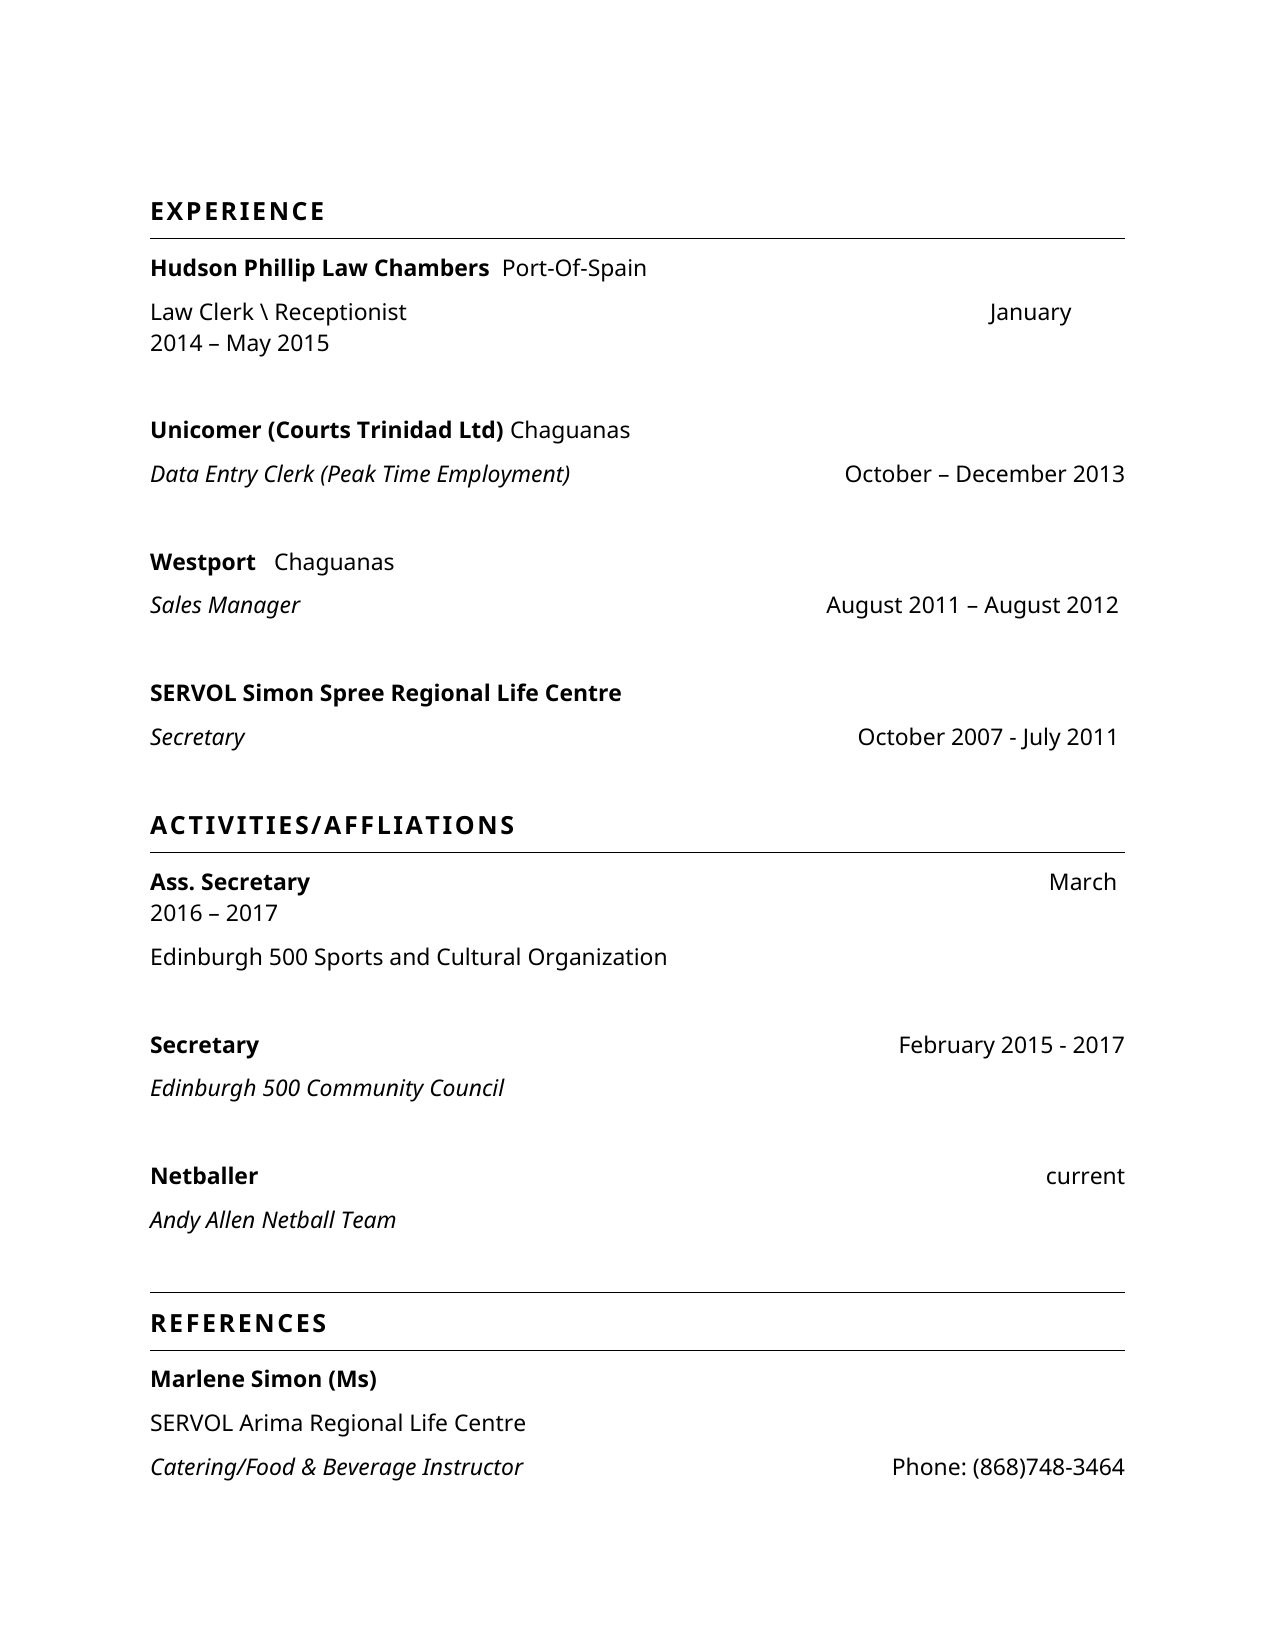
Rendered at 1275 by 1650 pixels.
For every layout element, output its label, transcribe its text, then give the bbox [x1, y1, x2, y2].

subtitle ACTIVITIES/AFFLIATIONS [150, 808, 1125, 852]
text Unicomer (Courts Trinidad Ltd) Chaguanas [150, 414, 1125, 446]
text Secretary October 2007 - July 2011 [150, 721, 1125, 752]
text Ass. Secretary March 2016 – 2017 [150, 866, 1125, 928]
text Edinburgh 500 Sports and Cultural Organization [150, 941, 1125, 972]
text Andy Allen Netball Team [150, 1203, 1125, 1235]
text Marlene Simon (Ms) [150, 1363, 1125, 1394]
text Netballer current [150, 1160, 1125, 1191]
text Secretary February 2015 - 2017 [150, 1028, 1125, 1060]
text Edinburgh 500 Community Council [150, 1072, 1125, 1103]
subtitle REFERENCES [150, 1305, 1125, 1350]
text SERVOL Arima Regional Life Centre [150, 1407, 1125, 1438]
text Data Entry Clerk (Peak Time Employment) October – December 2013 [150, 458, 1125, 489]
subtitle Experience [150, 194, 1125, 238]
text Sales Manager August 2011 – August 2012 [150, 589, 1125, 621]
text Westport Chaguanas [150, 546, 1125, 577]
text SERVOL Simon Spree Regional Life Centre [150, 677, 1125, 708]
text Law Clerk \ Receptionist January 2014 – May 2015 [150, 296, 1125, 358]
text Hudson Phillip Law Chambers Port-Of-Spain [150, 252, 1125, 283]
text Catering/Food & Beverage Instructor Phone: (868)748-3464 [150, 1451, 1125, 1482]
